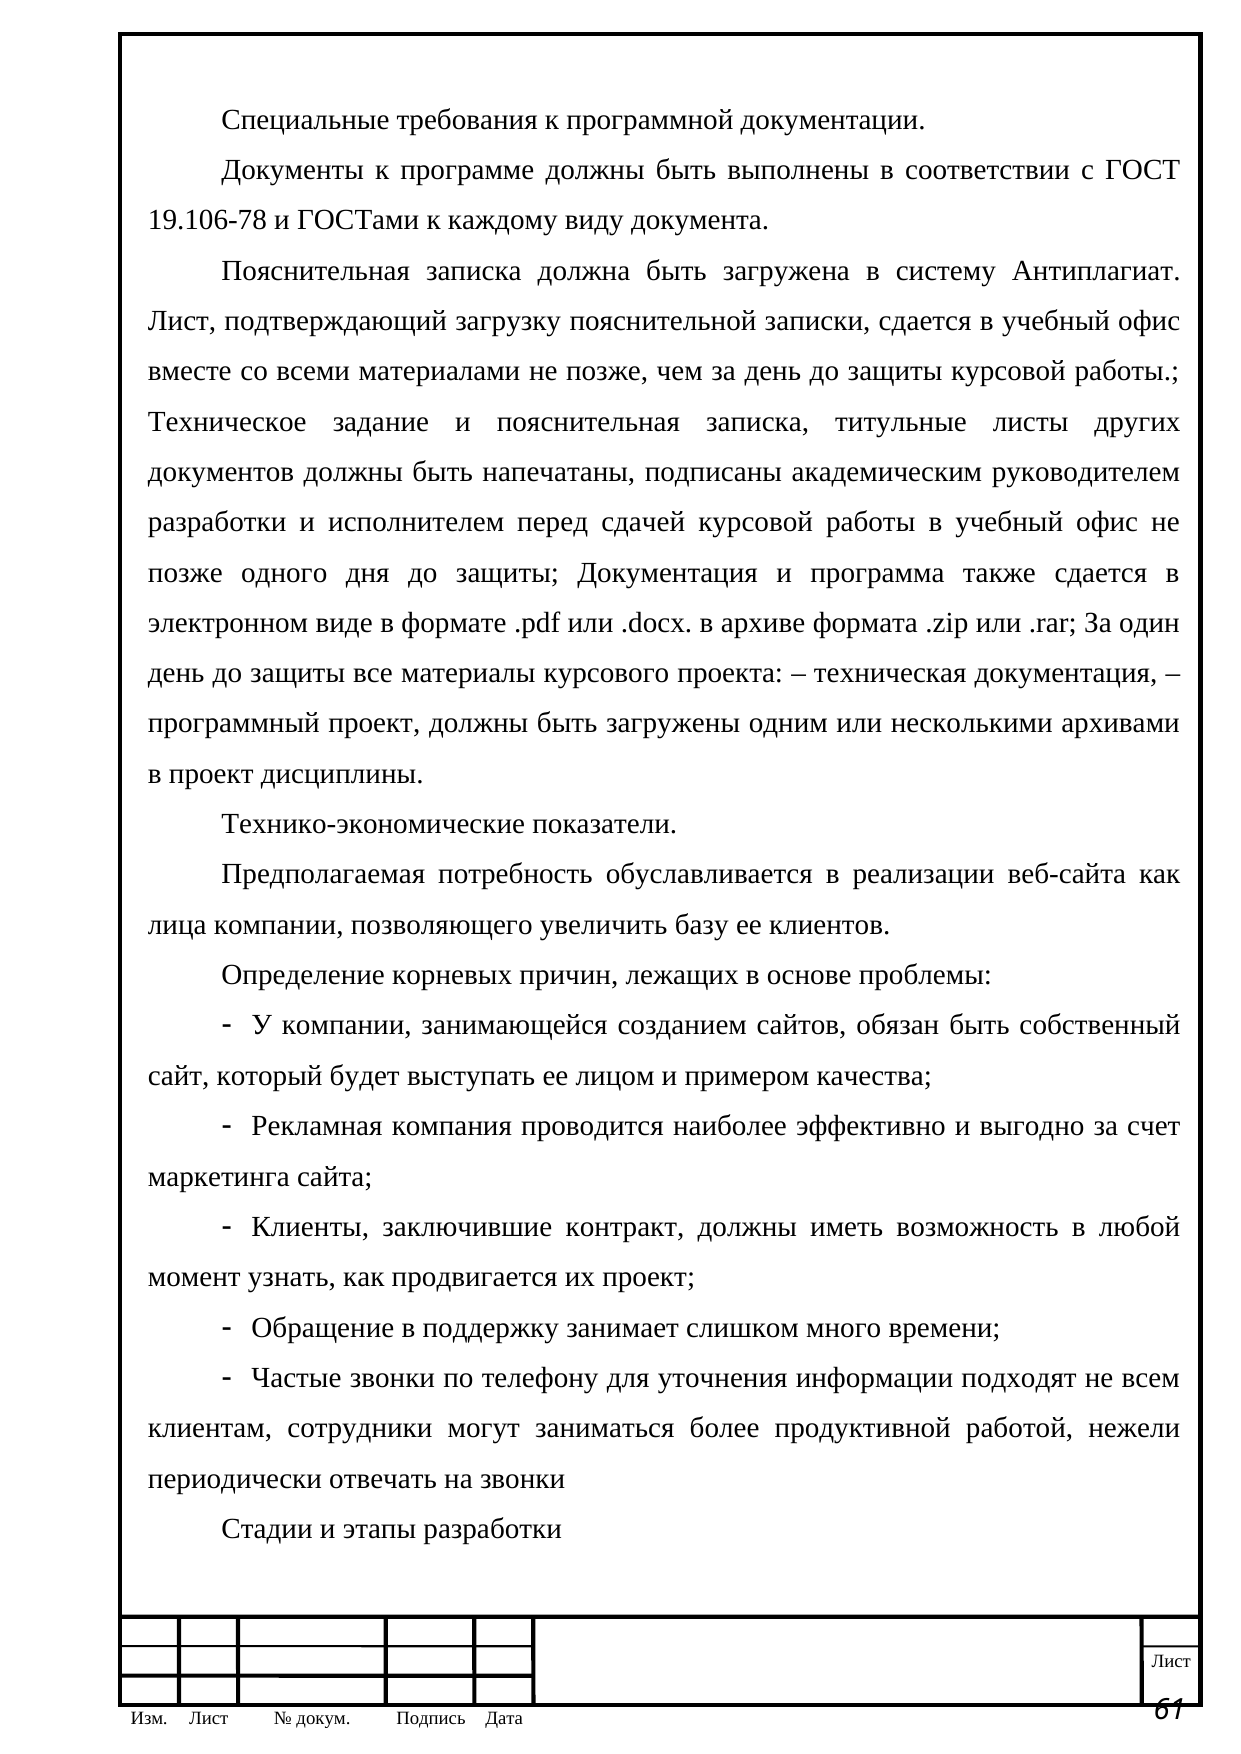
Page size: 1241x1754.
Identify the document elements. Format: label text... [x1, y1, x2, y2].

text Документы к программе должны быть выполнены в соответствии с ГОСТ 19.106-78 и ГОСТами к каждому виду документа. [148, 152, 1181, 236]
text Рекламная компания проводится наиболее эффективно и выгодно за счет маркетинга сайта; [148, 1108, 1181, 1192]
text Клиенты, заключившие контракт, должны иметь возможность в любой момент узнать, как продвигается их проект; [148, 1209, 1181, 1293]
text Стадии и этапы разработки [148, 1511, 1181, 1545]
text Специальные требования к программной документации. [148, 102, 1181, 135]
text Определение корневых причин, лежащих в основе проблемы: [148, 957, 1181, 991]
text Частые звонки по телефону для уточнения информации подходят не всем клиентам, сотрудники могут заниматься более продуктивной работой, нежели периодически отвечать на звонки [148, 1360, 1181, 1494]
text У компании, занимающейся созданием сайтов, обязан быть собственный сайт, который будет выступать ее лицом и примером качества; [148, 1007, 1181, 1091]
text Обращение в поддержку занимает слишком много времени; [148, 1310, 1181, 1343]
text Технико-экономические показатели. [148, 806, 1181, 840]
text Пояснительная записка должна быть загружена в систему Антиплагиат. Лист, подтверждающий загрузку пояснительной записки, сдается в учебный офис вместе со всеми материалами не позже, чем за день до защиты курсовой работы.; Техническое задание и пояснительная записка, титульные листы других документов должны быть напечатаны, подписаны академическим руководителем разработки и исполнителем перед сдачей курсовой работы в учебный офис не позже одного дня до защиты; Документация и программа также сдается в электронном виде в формате .pdf или .docx. в архиве формата .zip или .rar; За один день до защиты все материалы курсового проекта: – техническая документация, – программный проект, должны быть загружены одним или несколькими архивами в проект дисциплины. [148, 253, 1181, 789]
text Предполагаемая потребность обуславливается в реализации веб-сайта как лица компании, позволяющего увеличить базу ее клиентов. [148, 857, 1181, 940]
